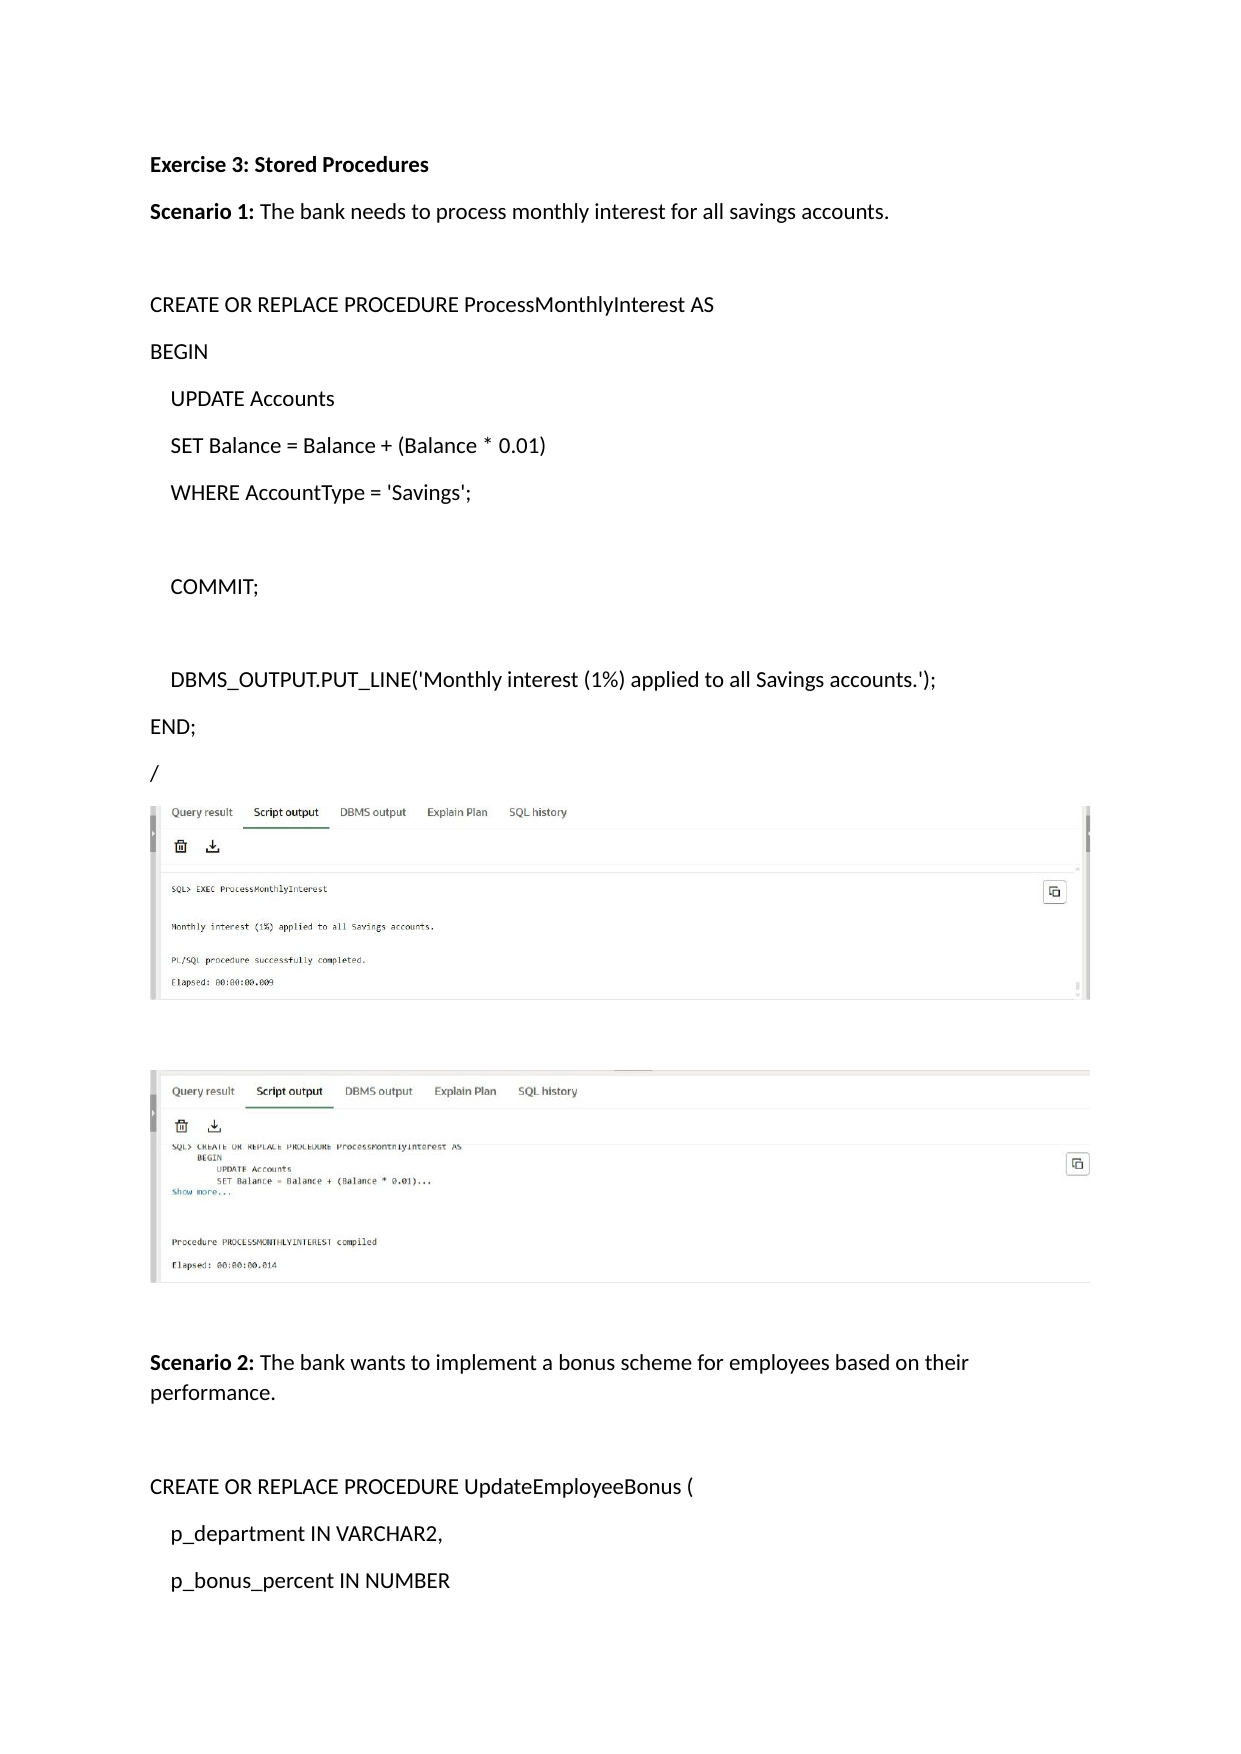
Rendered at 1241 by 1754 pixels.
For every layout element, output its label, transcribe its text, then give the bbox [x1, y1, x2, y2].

text / [150, 759, 1090, 787]
text Exercise 3: Stored Procedures [150, 150, 1090, 178]
text BEGIN [150, 337, 1090, 366]
text Scenario 2: The bank wants to implement a bonus scheme for employees based on their performance. [150, 1348, 1090, 1407]
text SET Balance = Balance + (Balance * 0.01) [150, 431, 1090, 459]
text DBMS_OUTPUT.PUT_LINE('Monthly interest (1%) applied to all Savings accounts.'); [150, 666, 1090, 694]
text CREATE OR REPLACE PROCEDURE UpdateEmployeeBonus ( [150, 1472, 1090, 1500]
text COMMIT; [150, 572, 1090, 600]
text WHERE AccountType = 'Savings'; [150, 478, 1090, 506]
text p_department IN VARCHAR2, [150, 1519, 1090, 1547]
picture [150, 806, 1091, 1005]
picture [150, 1070, 1091, 1283]
text UPDATE Accounts [150, 384, 1090, 412]
text END; [150, 712, 1090, 741]
text p_bonus_percent IN NUMBER [150, 1566, 1090, 1594]
text CREATE OR REPLACE PROCEDURE ProcessMonthlyInterest AS [150, 291, 1090, 319]
text Scenario 1: The bank needs to process monthly interest for all savings accounts. [150, 197, 1090, 225]
